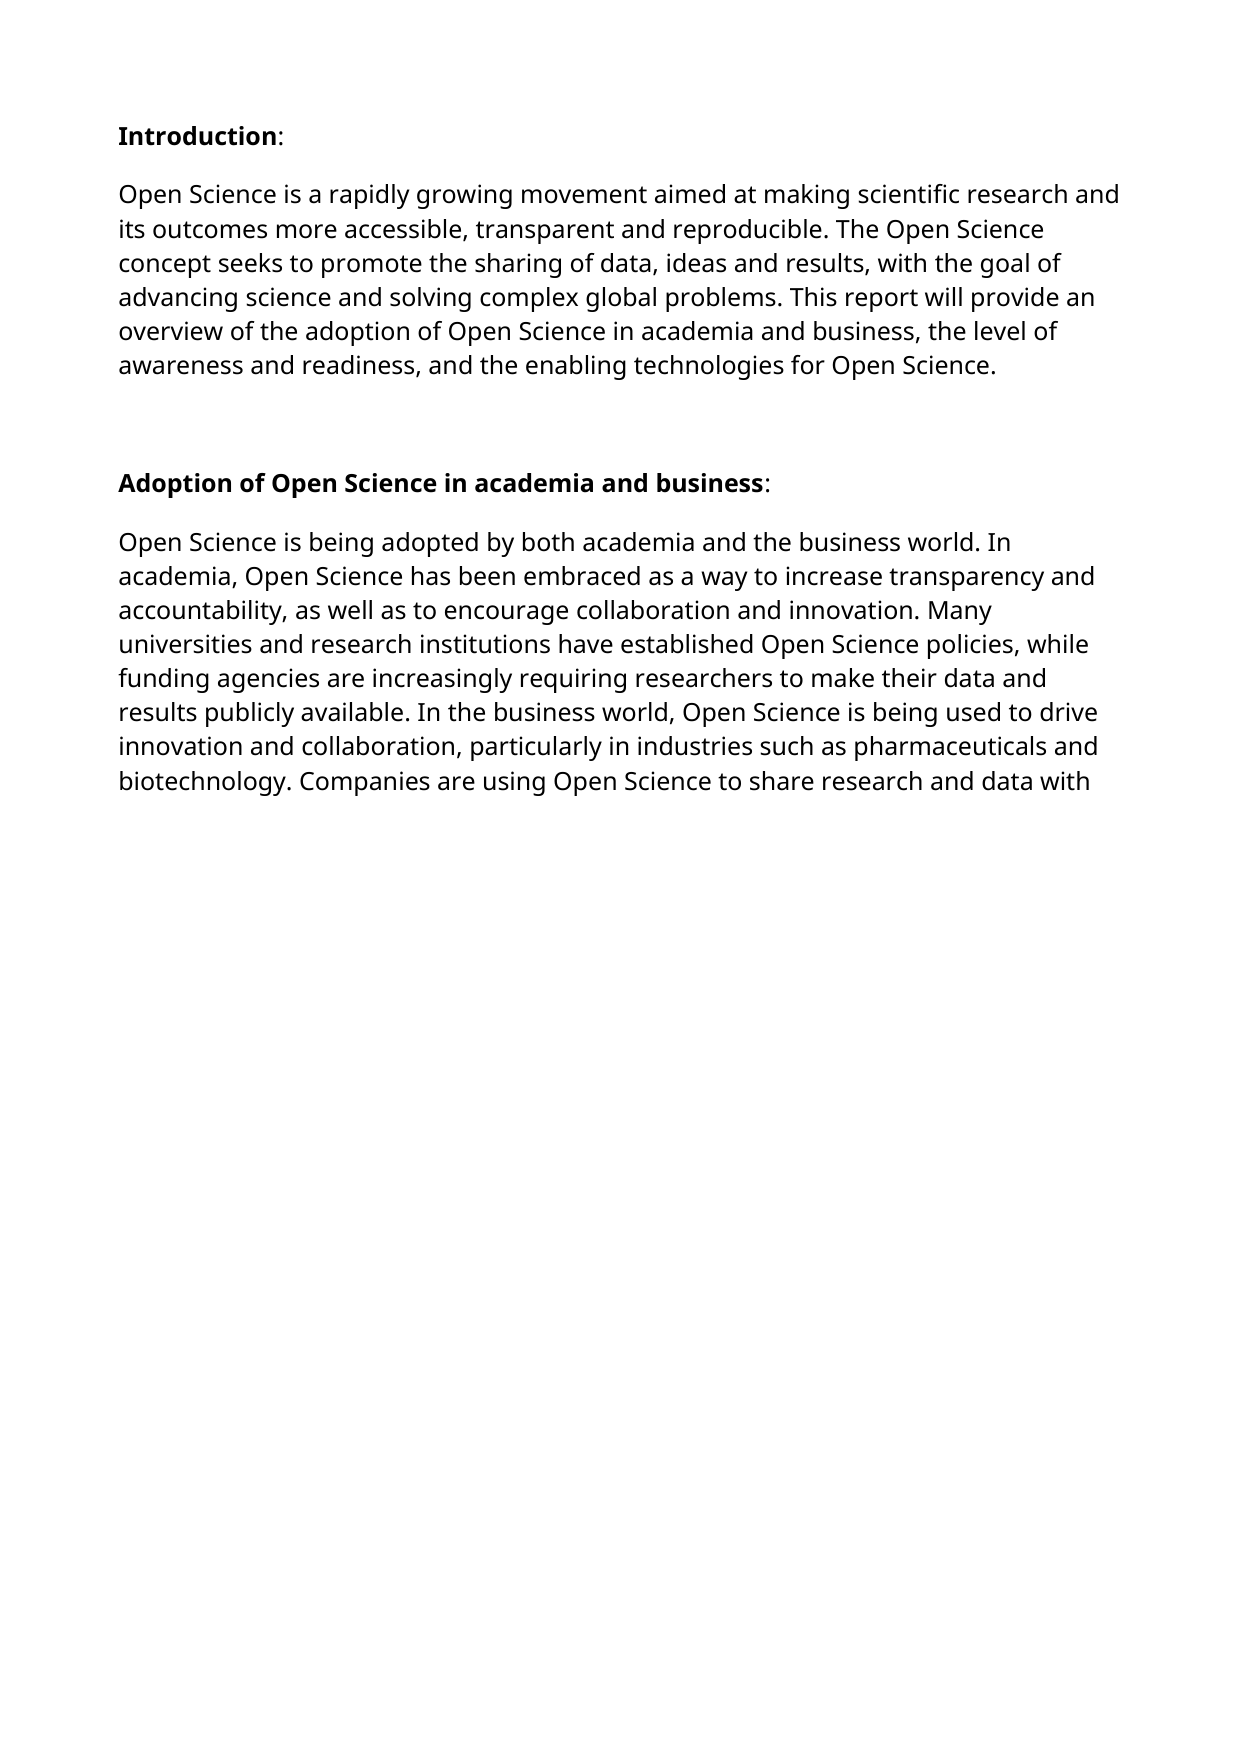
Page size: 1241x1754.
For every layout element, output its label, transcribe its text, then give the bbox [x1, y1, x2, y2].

text Open Science is a rapidly growing movement aimed at making scientific research and its outcomes more accessible, transparent and reproducible. The Open Science concept seeks to promote the sharing of data, ideas and results, with the goal of advancing science and solving complex global problems. This report will provide an overview of the adoption of Open Science in academia and business, the level of awareness and readiness, and the enabling technologies for Open Science. [118, 177, 1122, 382]
text Open Science is being adopted by both academia and the business world. In academia, Open Science has been embraced as a way to increase transparency and accountability, as well as to encourage collaboration and innovation. Many universities and research institutions have established Open Science policies, while funding agencies are increasingly requiring researchers to make their data and results publicly available. In the business world, Open Science is being used to drive innovation and collaboration, particularly in industries such as pharmaceuticals and biotechnology. Companies are using Open Science to share research and data with partners, customers and competitors, and to attract talent and investment. [118, 525, 1122, 797]
text Adoption of Open Science in academia and business: [118, 466, 1122, 500]
text Introduction: [118, 118, 1122, 152]
